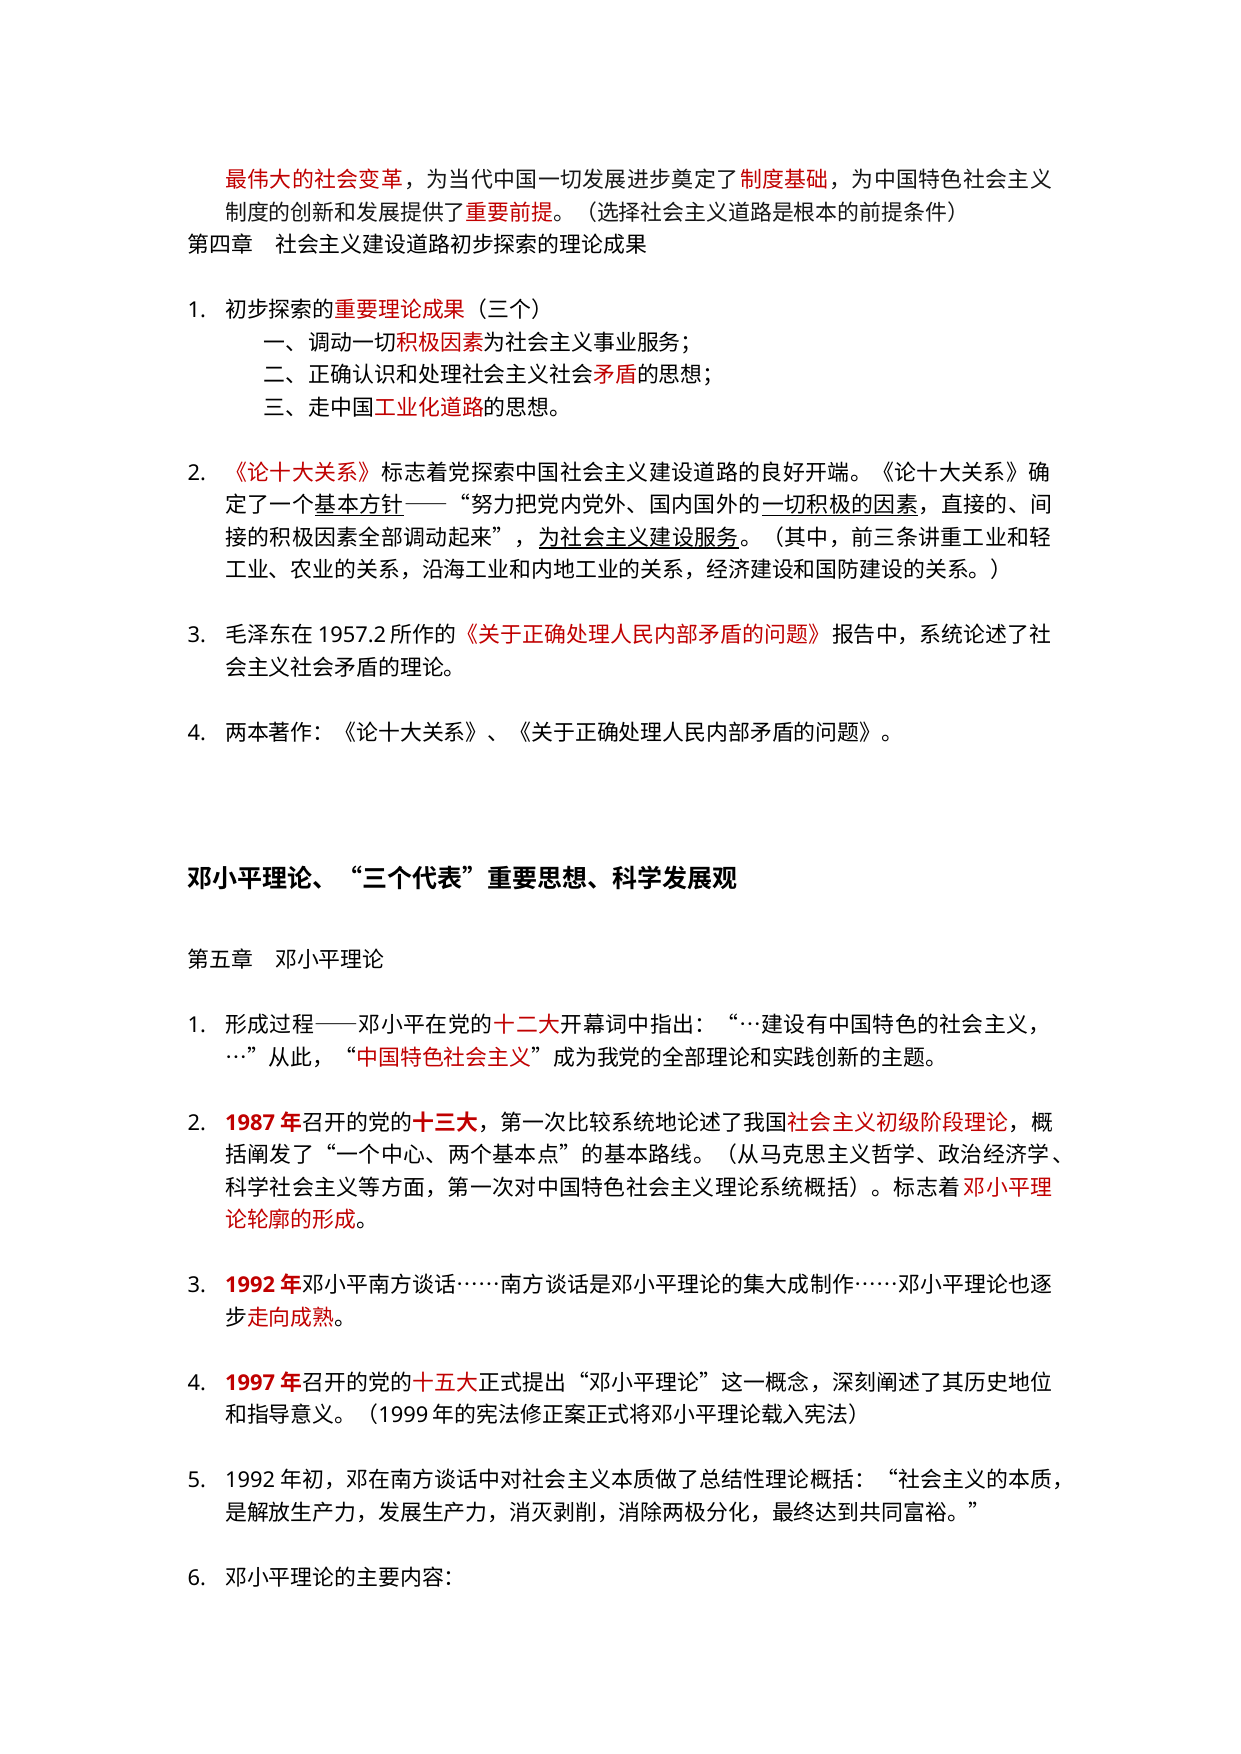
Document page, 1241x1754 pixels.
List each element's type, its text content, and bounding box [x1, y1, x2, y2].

list 正确认识和处理社会主义社会矛盾的思想； [264, 357, 1053, 389]
list 走中国工业化道路的思想。 [264, 389, 1053, 422]
list 《论十大关系》标志着党探索中国社会主义建设道路的良好开端。《论十大关系》确定了一个基本方针——“努力把党内党外、国内国外的一切积极的因素，直接的、间接的积极因素全部调动起来”，为社会主义建设服务。（其中，前三条讲重工业和轻工业、农业的关系，沿海工业和内地工业的关系，经济建设和国防建设的关系。） [187, 454, 1053, 584]
list 1987年召开的党的十三大，第一次比较系统地论述了我国社会主义初级阶段理论，概括阐发了“一个中心、两个基本点”的基本路线。（从马克思主义哲学、政治经济学、科学社会主义等方面，第一次对中国特色社会主义理论系统概括）。标志着邓小平理论轮廓的形成。 [187, 1104, 1053, 1234]
list 1992年初，邓在南方谈话中对社会主义本质做了总结性理论概括：“社会主义的本质，是解放生产力，发展生产力，消灭剥削，消除两极分化，最终达到共同富裕。” [187, 1462, 1053, 1527]
list 邓小平理论的主要内容： [187, 1559, 1053, 1592]
list 形成过程——邓小平在党的十二大开幕词中指出：“…建设有中国特色的社会主义，…”从此，“中国特色社会主义”成为我党的全部理论和实践创新的主题。 [187, 1007, 1053, 1072]
list 调动一切积极因素为社会主义事业服务； [264, 324, 1053, 357]
list 两本著作：《论十大关系》、《关于正确处理人民内部矛盾的问题》。 [187, 714, 1053, 747]
list 初步探索的重要理论成果（三个） [187, 292, 1053, 324]
list 1997年召开的党的十五大正式提出“邓小平理论”这一概念，深刻阐述了其历史地位和指导意义。（1999年的宪法修正案正式将邓小平理论载入宪法） [187, 1364, 1053, 1429]
list 社会主义建设道路初步探索的理论成果 [187, 227, 1053, 259]
list 1992年邓小平南方谈话……南方谈话是邓小平理论的集大成制作……邓小平理论也逐步走向成熟。 [187, 1267, 1053, 1332]
list 邓小平理论 [187, 942, 1053, 974]
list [187, 162, 1053, 227]
list 毛泽东在1957.2所作的《关于正确处理人民内部矛盾的问题》报告中，系统论述了社会主义社会矛盾的理论。 [187, 617, 1053, 682]
text 邓小平理论、“三个代表”重要思想、科学发展观 [187, 844, 1053, 909]
